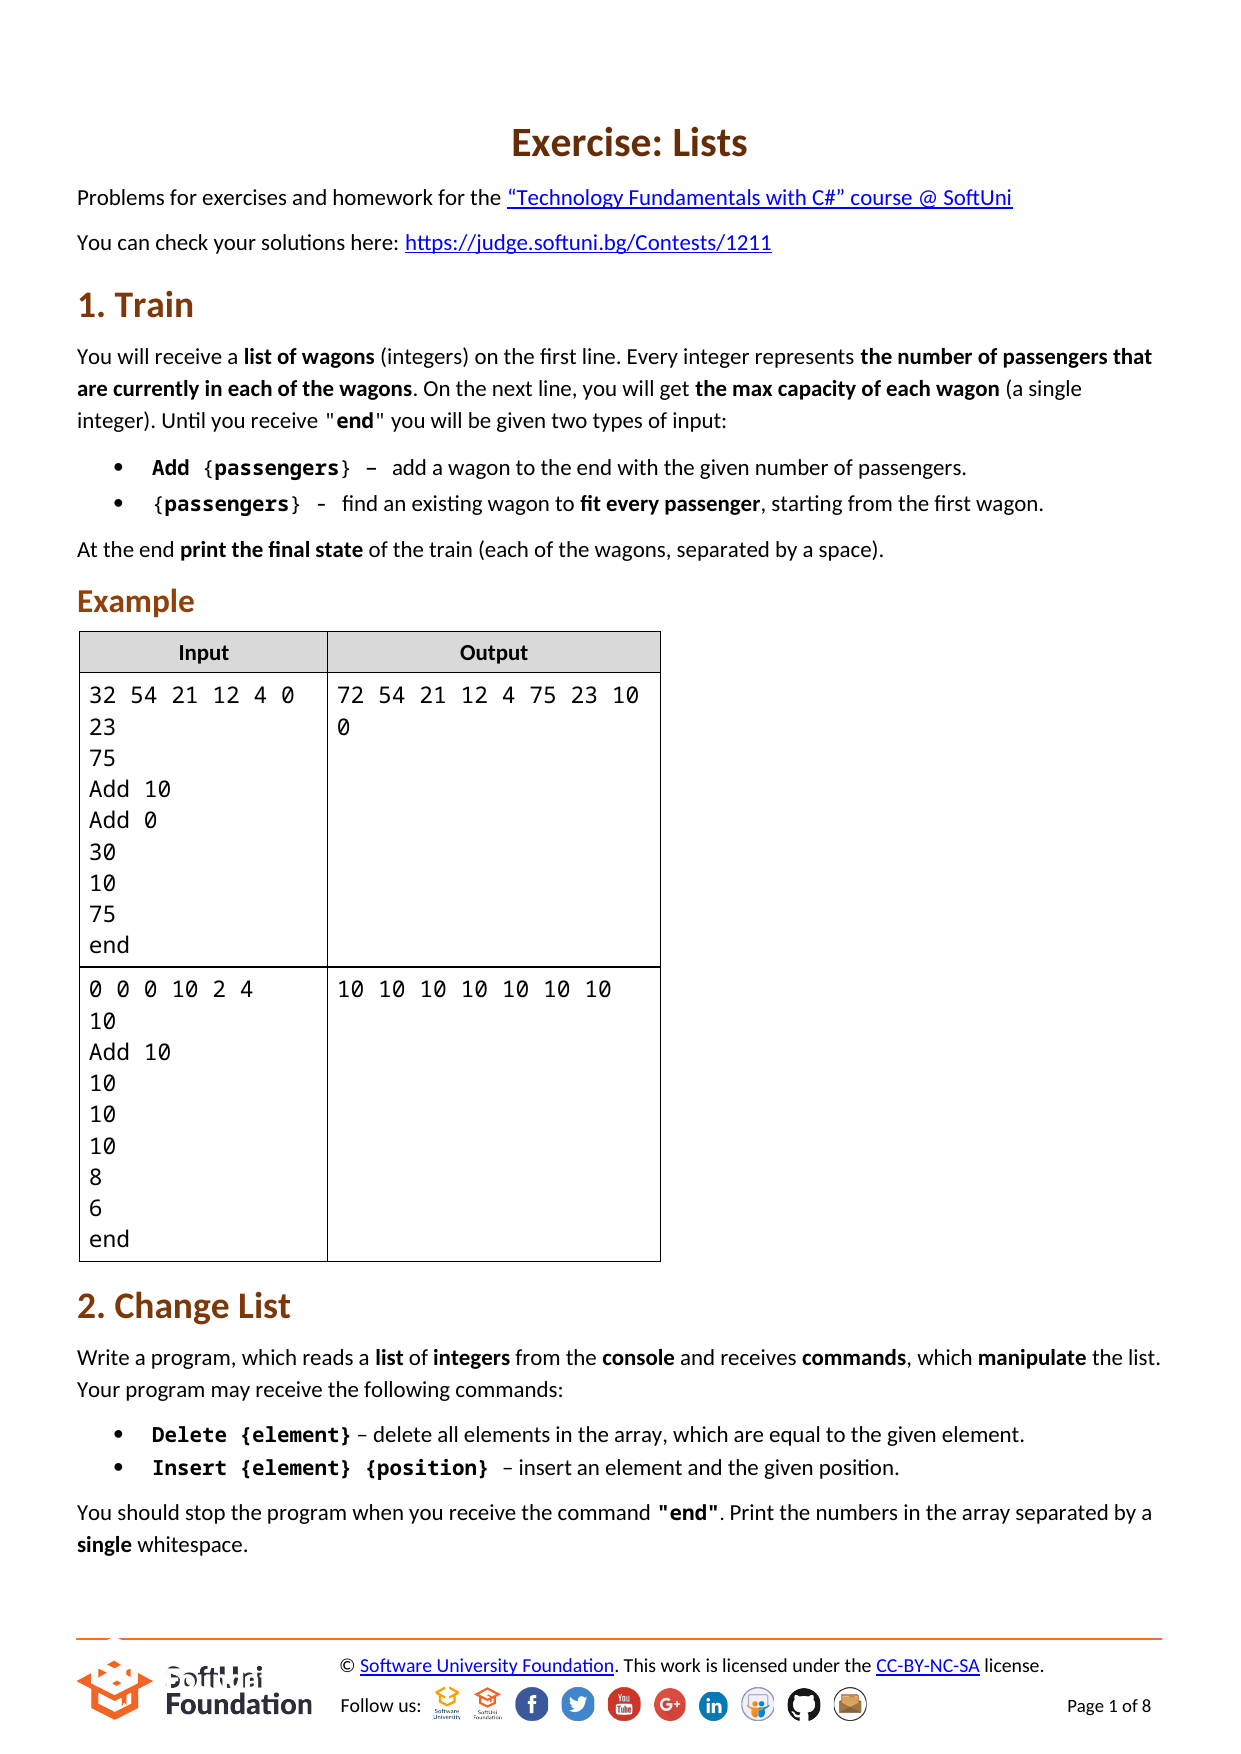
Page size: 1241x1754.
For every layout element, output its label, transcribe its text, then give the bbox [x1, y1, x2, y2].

picture [720, 1712, 728, 1721]
subtitle Change List [77, 1282, 1163, 1328]
picture [722, 1692, 728, 1700]
text Problems for exercises and homework for the “Technology Fundamentals with C#” course @ SoftUni [77, 183, 1163, 211]
text You can check your solutions here: https://judge.softuni.bg/Contests/1211 [77, 228, 1163, 256]
picture [76, 1636, 312, 1720]
list Add {passengers} – add a wagon to the end with the given number of passengers. [114, 451, 1163, 482]
picture [515, 1687, 549, 1721]
picture [712, 1703, 721, 1712]
text You will receive a list of wagons (integers) on the first line. Every integer represents the number of passengers that are currently in each of the wagons. On the next line, you will get the max capacity of each wagon (a single integer). Until you receive "end" you will be given two types of input: [77, 342, 1163, 434]
table_header Input [80, 632, 327, 672]
picture [699, 1712, 707, 1721]
table_header Output [328, 632, 660, 672]
text Write a program, which reads a list of integers from the console and receives commands, which manipulate the list. Your program may receive the following commands: [77, 1343, 1163, 1404]
picture [561, 1687, 595, 1721]
table_cell 32 54 21 12 4 0 23 75 Add 10 Add 0 30 10 75 end [80, 673, 327, 966]
list {passengers} - find an existing wagon to fit every passenger, starting from the first wagon. [114, 487, 1163, 518]
picture [607, 1687, 641, 1721]
list Insert {element} {position} – insert an element and the given position. [114, 1453, 1163, 1481]
list Delete {element} – delete all elements in the array, which are equal to the given element. [114, 1420, 1163, 1449]
picture [787, 1688, 821, 1721]
picture [433, 1686, 461, 1721]
text You should stop the program when you receive the command "end". Print the numbers in the array separated by a single whitespace. [77, 1498, 1163, 1559]
subtitle Exercise: Lists [77, 116, 1163, 167]
subtitle Train [77, 281, 1163, 327]
picture [654, 1688, 686, 1721]
subtitle Example [77, 580, 1163, 621]
table_cell 72 54 21 12 4 75 23 10 0 [328, 673, 660, 966]
table_cell 0 0 0 10 2 4 10 Add 10 10 10 10 8 6 end [80, 968, 327, 1261]
table_cell 10 10 10 10 10 10 10 [328, 968, 660, 1261]
picture [473, 1687, 502, 1721]
picture [741, 1687, 774, 1721]
picture [833, 1687, 867, 1721]
text At the end print the final state of the train (each of the wagons, separated by a space). [77, 536, 1163, 564]
picture [699, 1692, 705, 1700]
